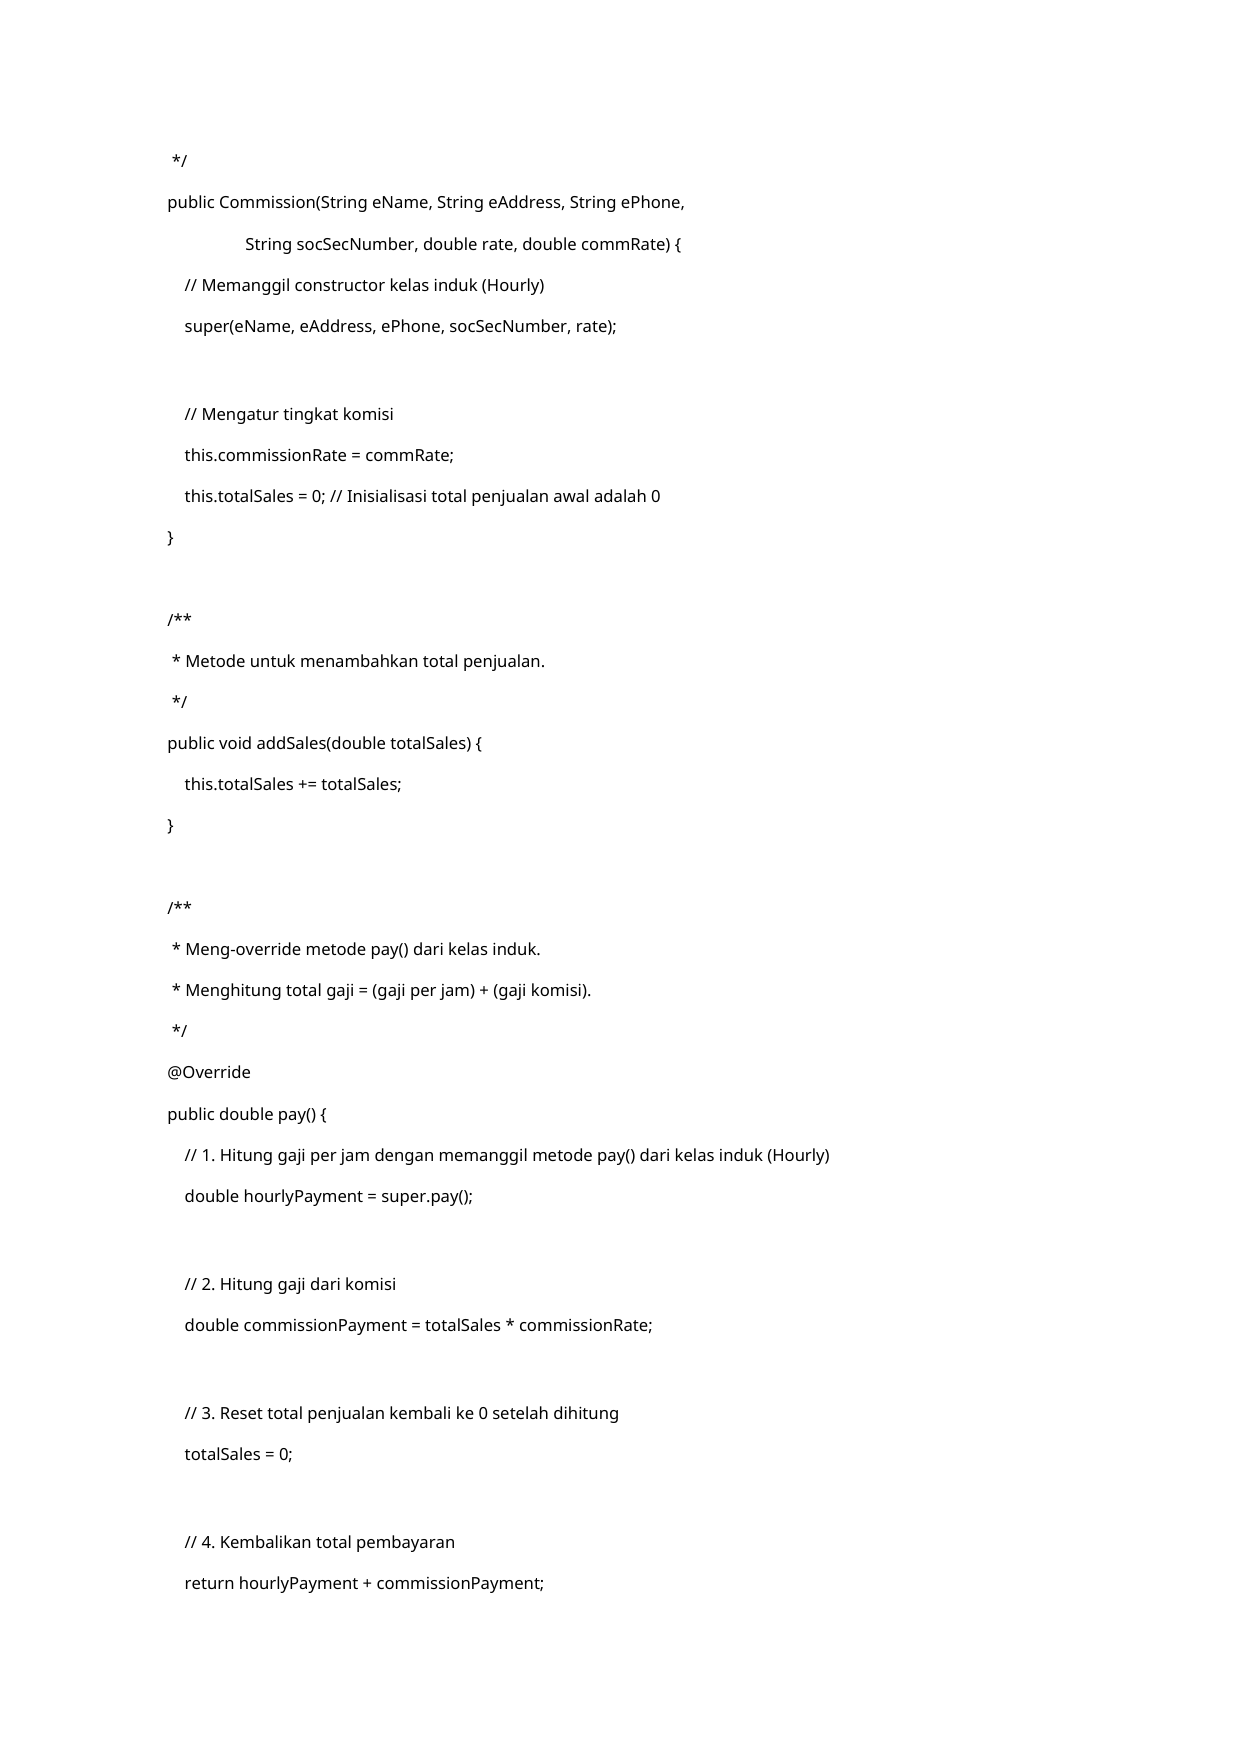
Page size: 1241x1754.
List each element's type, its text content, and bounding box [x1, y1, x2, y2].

text this.totalSales = 0; // Inisialisasi total penjualan awal adalah 0 [150, 485, 1090, 508]
text public double pay() { [150, 1102, 1090, 1125]
text double commissionPayment = totalSales * commissionRate; [150, 1313, 1090, 1336]
text String socSecNumber, double rate, double commRate) { [150, 232, 1090, 255]
text this.commissionRate = commRate; [150, 444, 1090, 466]
text } [150, 526, 1090, 549]
text */ [150, 1020, 1090, 1042]
text public void addSales(double totalSales) { [150, 732, 1090, 754]
text super(eName, eAddress, ePhone, socSecNumber, rate); [150, 314, 1090, 337]
text */ [150, 150, 1090, 173]
text // 2. Hitung gaji dari komisi [150, 1272, 1090, 1295]
text /** [150, 608, 1090, 631]
text double hourlyPayment = super.pay(); [150, 1184, 1090, 1207]
text // Memanggil constructor kelas induk (Hourly) [150, 273, 1090, 296]
text // 1. Hitung gaji per jam dengan memanggil metode pay() dari kelas induk (Hourly) [150, 1143, 1090, 1166]
text this.totalSales += totalSales; [150, 773, 1090, 796]
text * Menghitung total gaji = (gaji per jam) + (gaji komisi). [150, 979, 1090, 1001]
text // Mengatur tingkat komisi [150, 403, 1090, 425]
text /** [150, 896, 1090, 919]
text */ [150, 691, 1090, 713]
text public Commission(String eName, String eAddress, String ePhone, [150, 191, 1090, 214]
text @Override [150, 1061, 1090, 1084]
text totalSales = 0; [150, 1443, 1090, 1465]
text return hourlyPayment + commissionPayment; [150, 1572, 1090, 1594]
text } [150, 814, 1090, 837]
text // 3. Reset total penjualan kembali ke 0 setelah dihitung [150, 1402, 1090, 1424]
text * Meng-override metode pay() dari kelas induk. [150, 937, 1090, 960]
text * Metode untuk menambahkan total penjualan. [150, 649, 1090, 672]
text // 4. Kembalikan total pembayaran [150, 1531, 1090, 1553]
